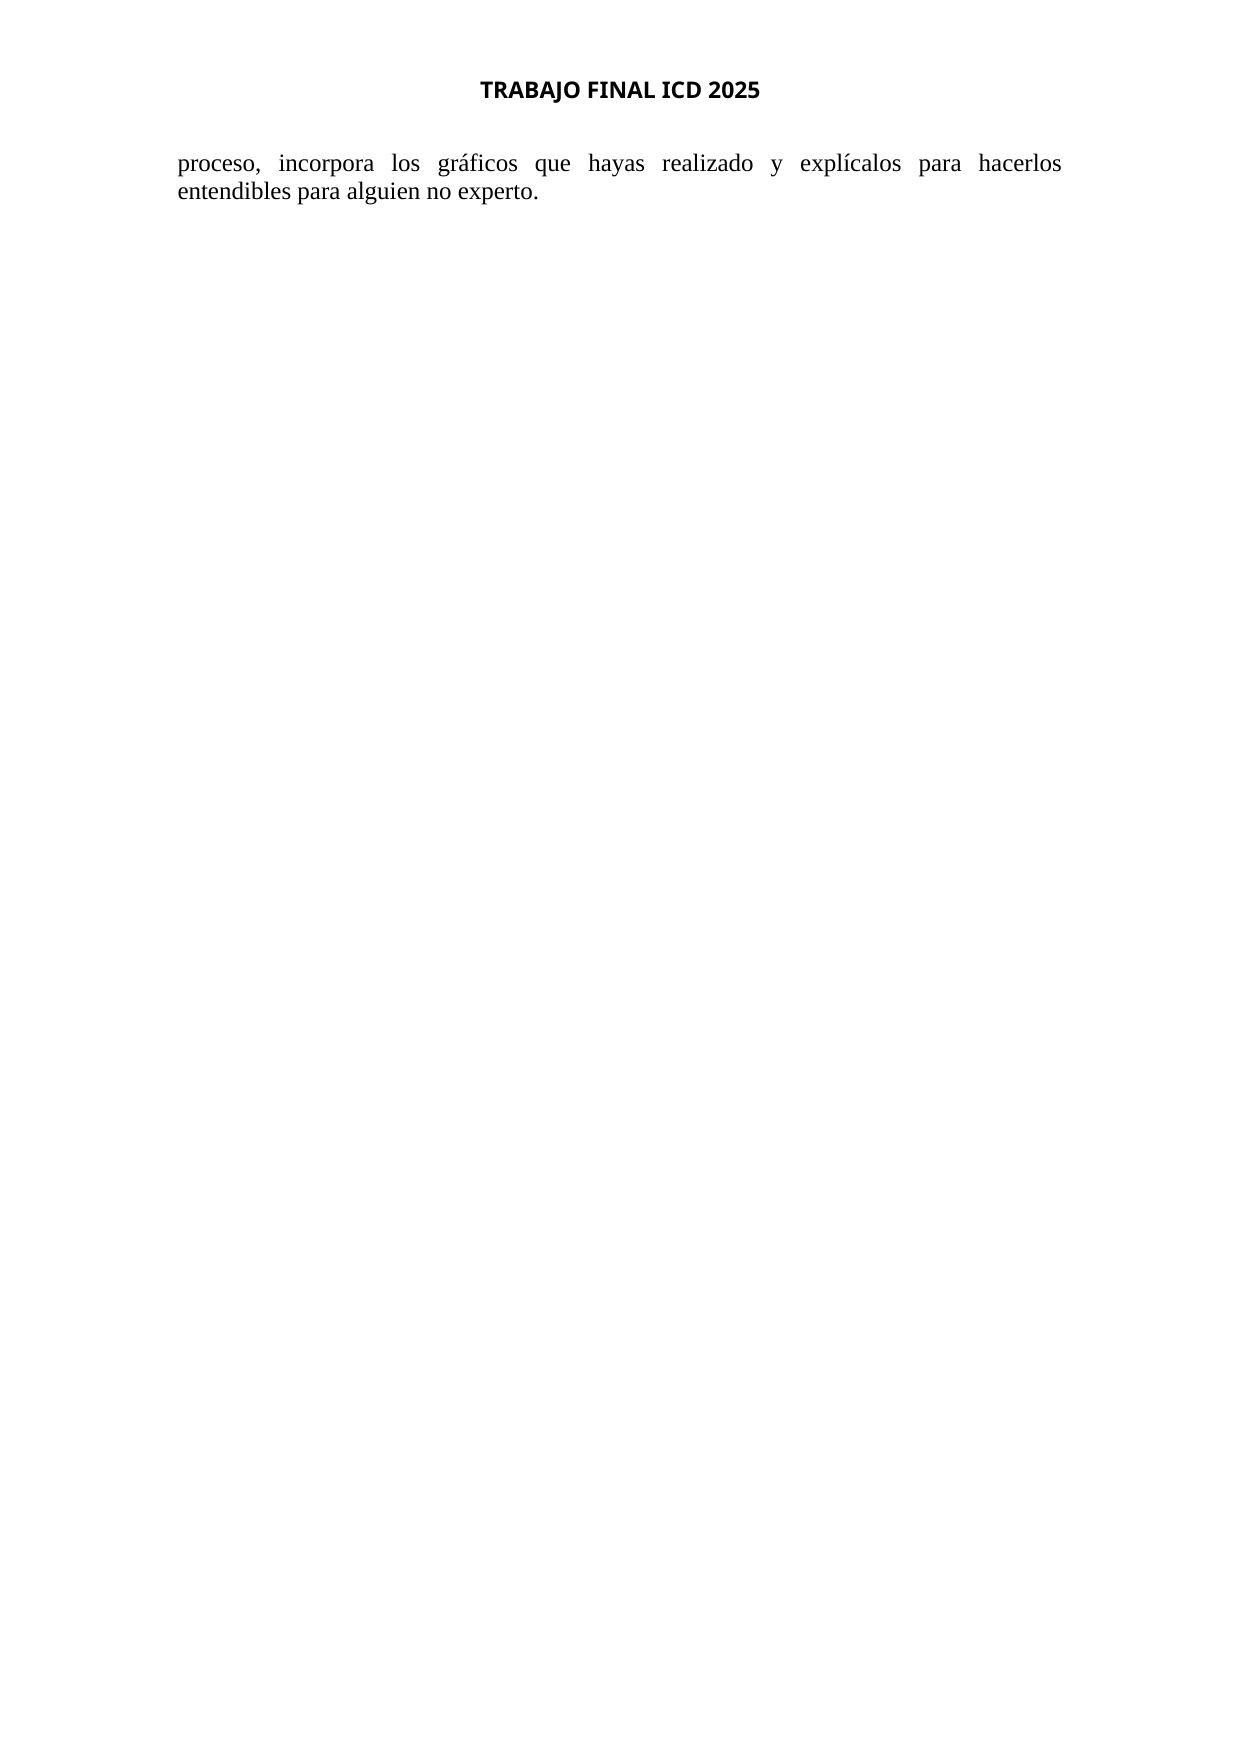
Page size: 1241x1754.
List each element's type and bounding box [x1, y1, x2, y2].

text [177, 148, 1063, 205]
